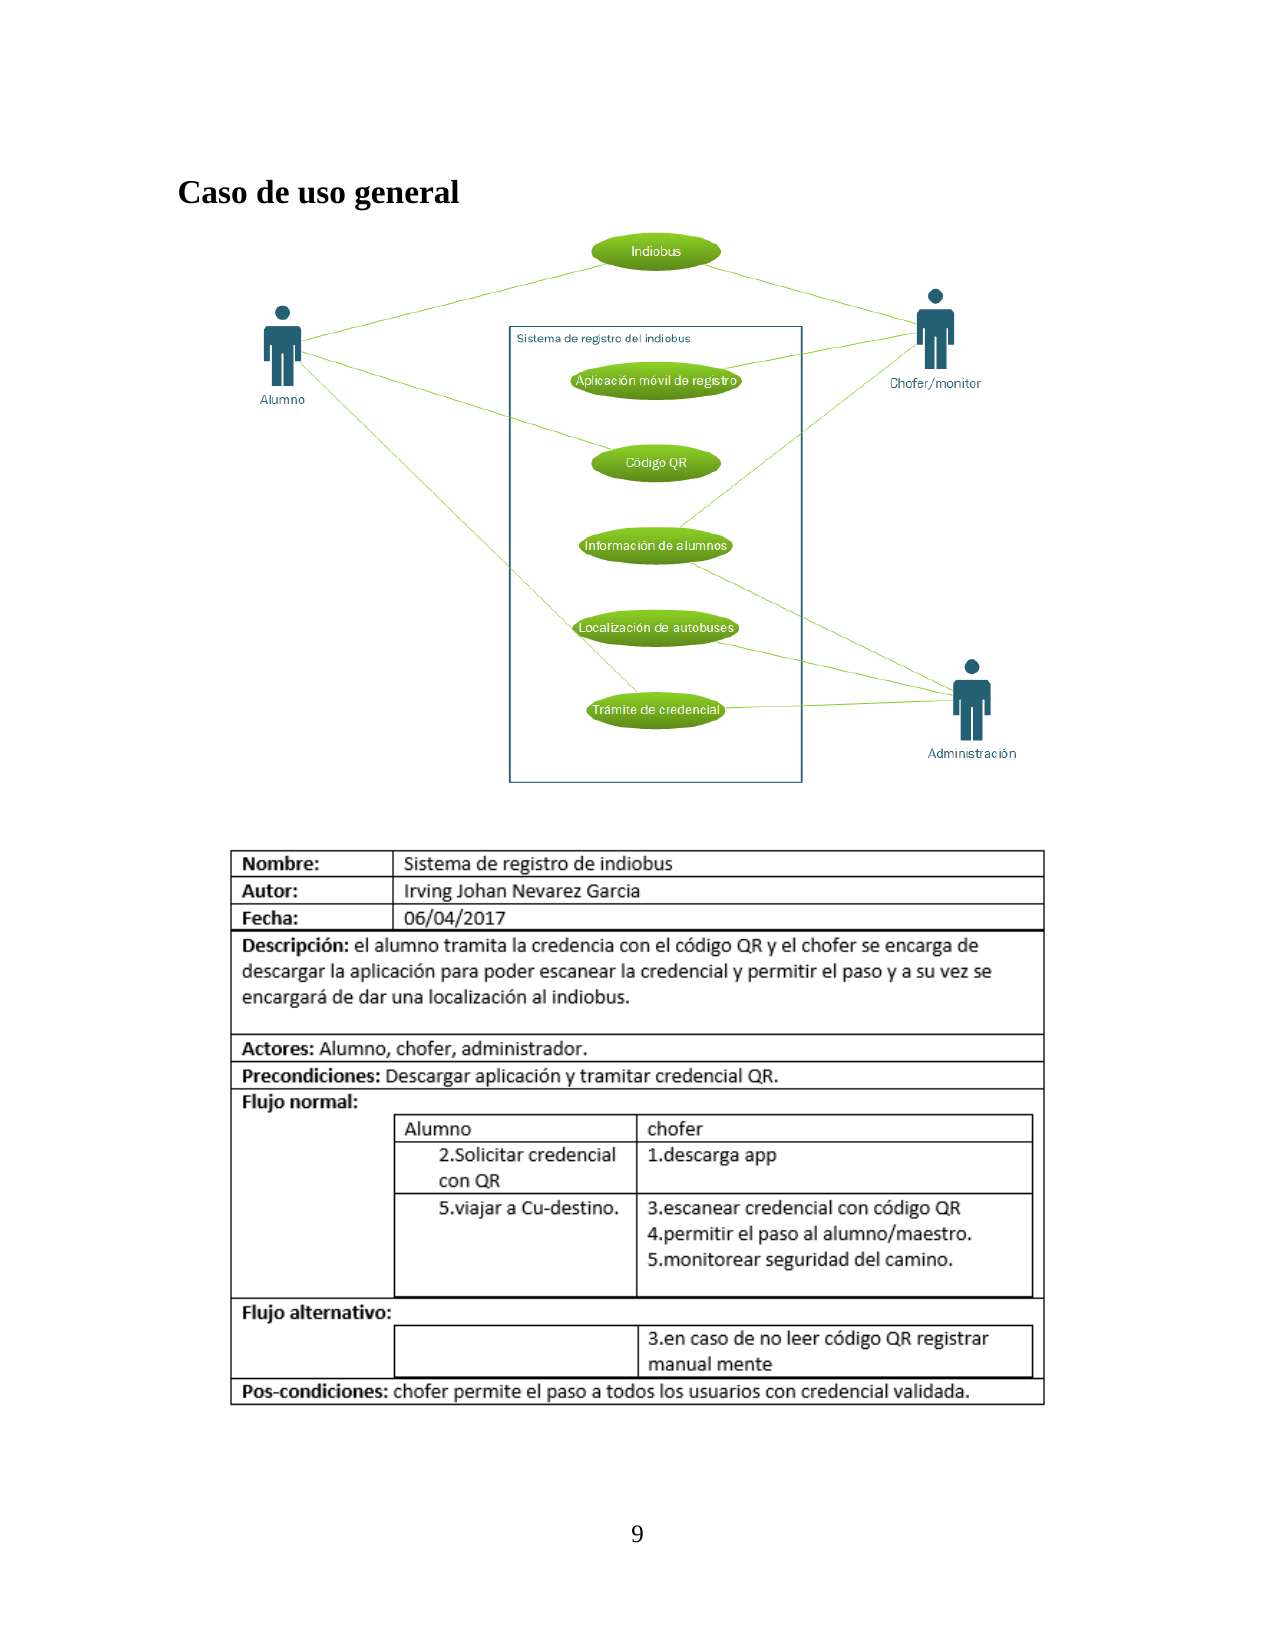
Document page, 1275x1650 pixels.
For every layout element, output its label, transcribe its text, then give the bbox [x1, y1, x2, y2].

picture [209, 814, 1066, 1444]
subtitle Caso de uso general [177, 173, 1098, 211]
picture [252, 230, 1023, 783]
